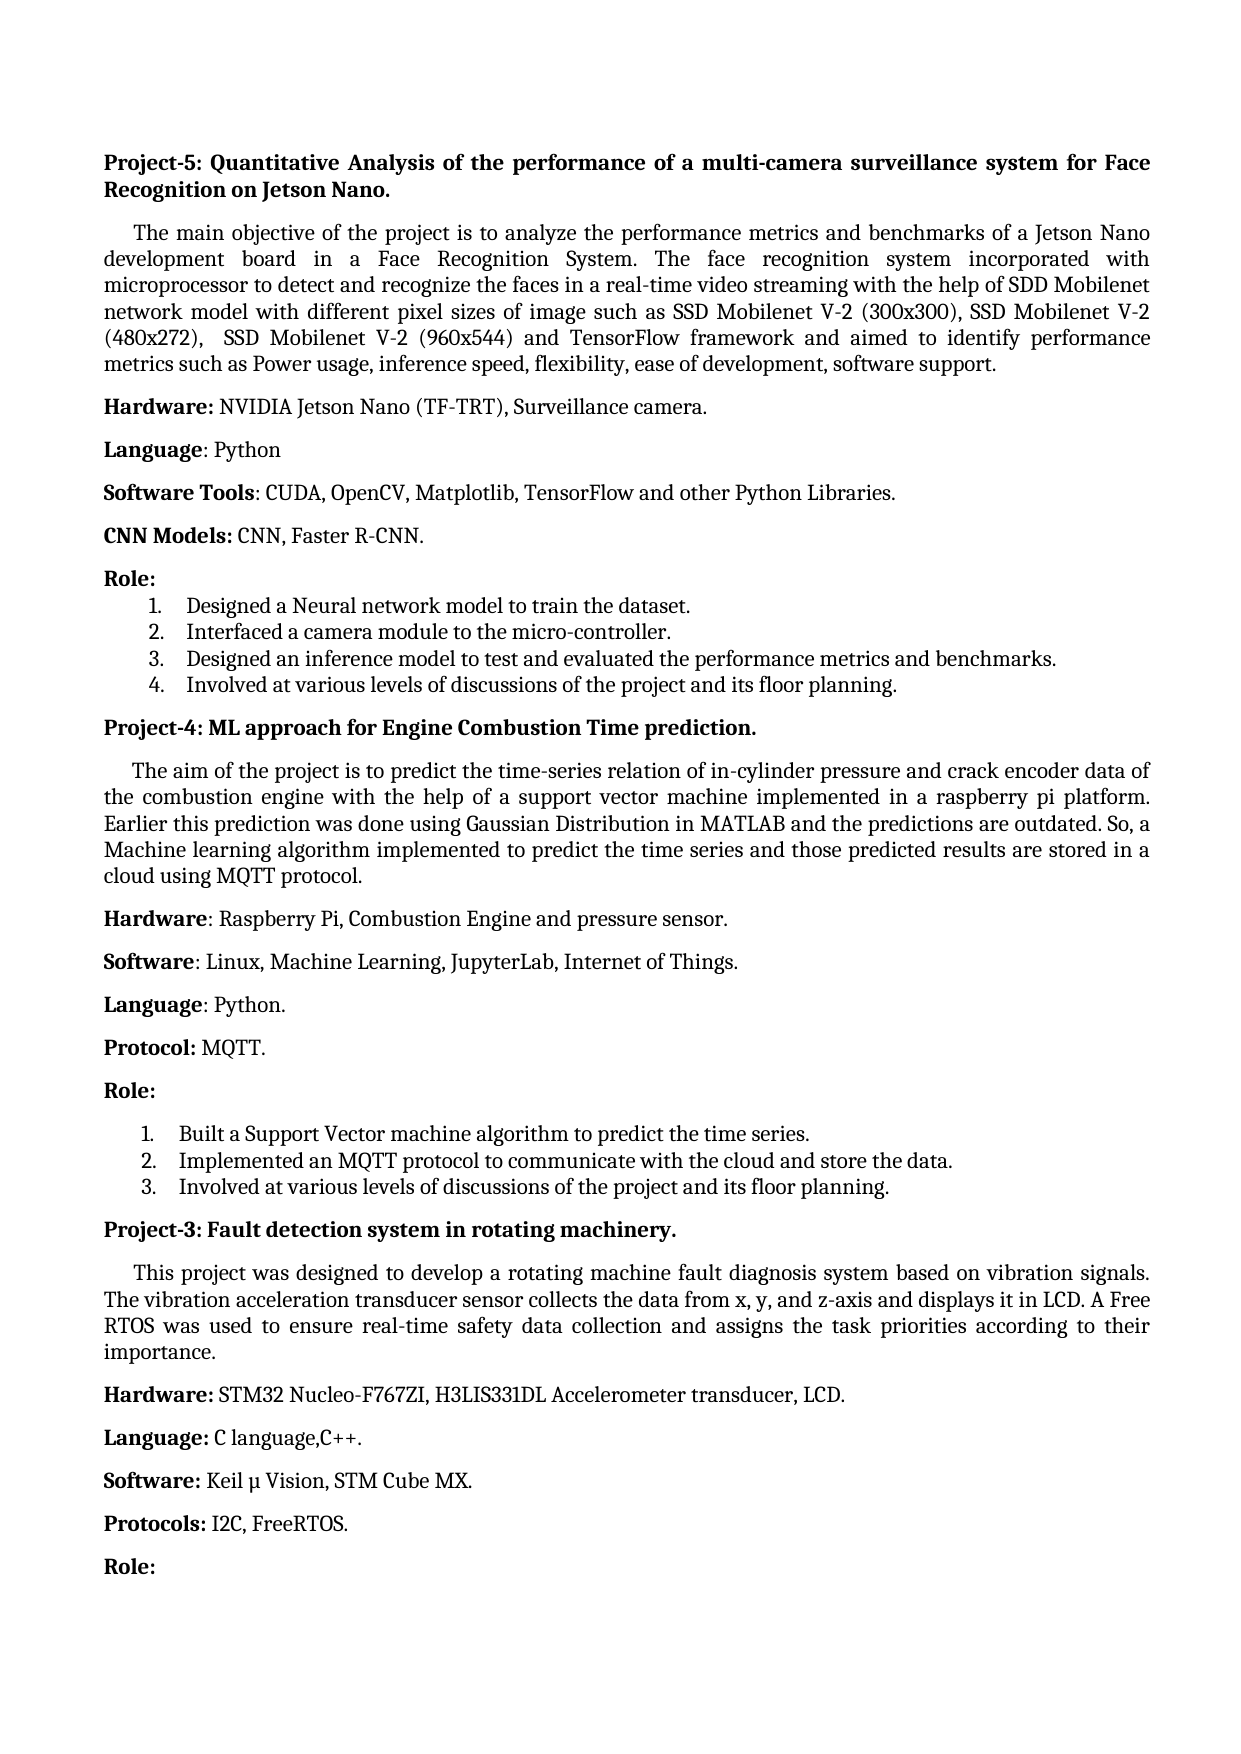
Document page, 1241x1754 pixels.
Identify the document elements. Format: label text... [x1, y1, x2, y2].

list Implemented an MQTT protocol to communicate with the cloud and store the data. [141, 1148, 1152, 1174]
text Language: Python. [103, 992, 1152, 1018]
text Protocols: I2C, FreeRTOS. [103, 1511, 1152, 1537]
text Project-3: Fault detection system in rotating machinery. [103, 1217, 1152, 1243]
text Role: [103, 566, 1152, 593]
list Interfaced a camera module to the micro-controller. [149, 619, 1152, 645]
text This project was designed to develop a rotating machine fault diagnosis system based on vibration signals. The vibration acceleration transducer sensor collects the data from x, y, and z-axis and displays it in LCD. A Free RTOS was used to ensure real-time safety data collection and assigns the task priorities according to their importance. [103, 1260, 1152, 1365]
text CNN Models: CNN, Faster R-CNN. [103, 523, 1152, 549]
text Role: [103, 1078, 1152, 1104]
text The aim of the project is to predict the time-series relation of in-cylinder pressure and crack encoder data of the combustion engine with the help of a support vector machine implemented in a raspberry pi platform. Earlier this prediction was done using Gaussian Distribution in MATLAB and the predictions are outdated. So, a Machine learning algorithm implemented to predict the time series and those predicted results are stored in a cloud using MQTT protocol. [103, 758, 1152, 889]
list Designed an inference model to test and evaluated the performance metrics and benchmarks. [149, 645, 1152, 672]
list Involved at various levels of discussions of the project and its floor planning. [141, 1174, 1152, 1200]
text Hardware: NVIDIA Jetson Nano (TF-TRT), Surveillance camera. [103, 394, 1152, 421]
text Project-5: Quantitative Analysis of the performance of a multi-camera surveillance system for Face Recognition on Jetson Nano. [103, 150, 1152, 203]
list Built a Support Vector machine algorithm to predict the time series. [141, 1121, 1152, 1148]
text Software Tools: CUDA, OpenCV, Matplotlib, TensorFlow and other Python Libraries. [103, 480, 1152, 507]
text Language: Python [103, 437, 1152, 463]
text The main objective of the project is to analyze the performance metrics and benchmarks of a Jetson Nano development board in a Face Recognition System. The face recognition system incorporated with microprocessor to detect and recognize the faces in a real-time video streaming with the help of SDD Mobilenet network model with different pixel sizes of image such as SSD Mobilenet V-2 (300x300), SSD Mobilenet V-2 (480x272), SSD Mobilenet V-2 (960x544) and TensorFlow framework and aimed to identify performance metrics such as Power usage, inference speed, flexibility, ease of development, software support. [103, 219, 1152, 377]
text Hardware: STM32 Nucleo-F767ZI, H3LIS331DL Accelerometer transducer, LCD. [103, 1382, 1152, 1408]
list Involved at various levels of discussions of the project and its floor planning. [149, 672, 1152, 698]
text Language: C language,C++. [103, 1425, 1152, 1451]
text Software: Linux, Machine Learning, JupyterLab, Internet of Things. [103, 949, 1152, 976]
text Role: [103, 1554, 1152, 1581]
text Hardware: Raspberry Pi, Combustion Engine and pressure sensor. [103, 906, 1152, 932]
text Protocol: MQTT. [103, 1035, 1152, 1062]
text Software: Keil µ Vision, STM Cube MX. [103, 1468, 1152, 1494]
list Designed a Neural network model to train the dataset. [149, 593, 1152, 619]
text Project-4: ML approach for Engine Combustion Time prediction. [103, 715, 1152, 741]
